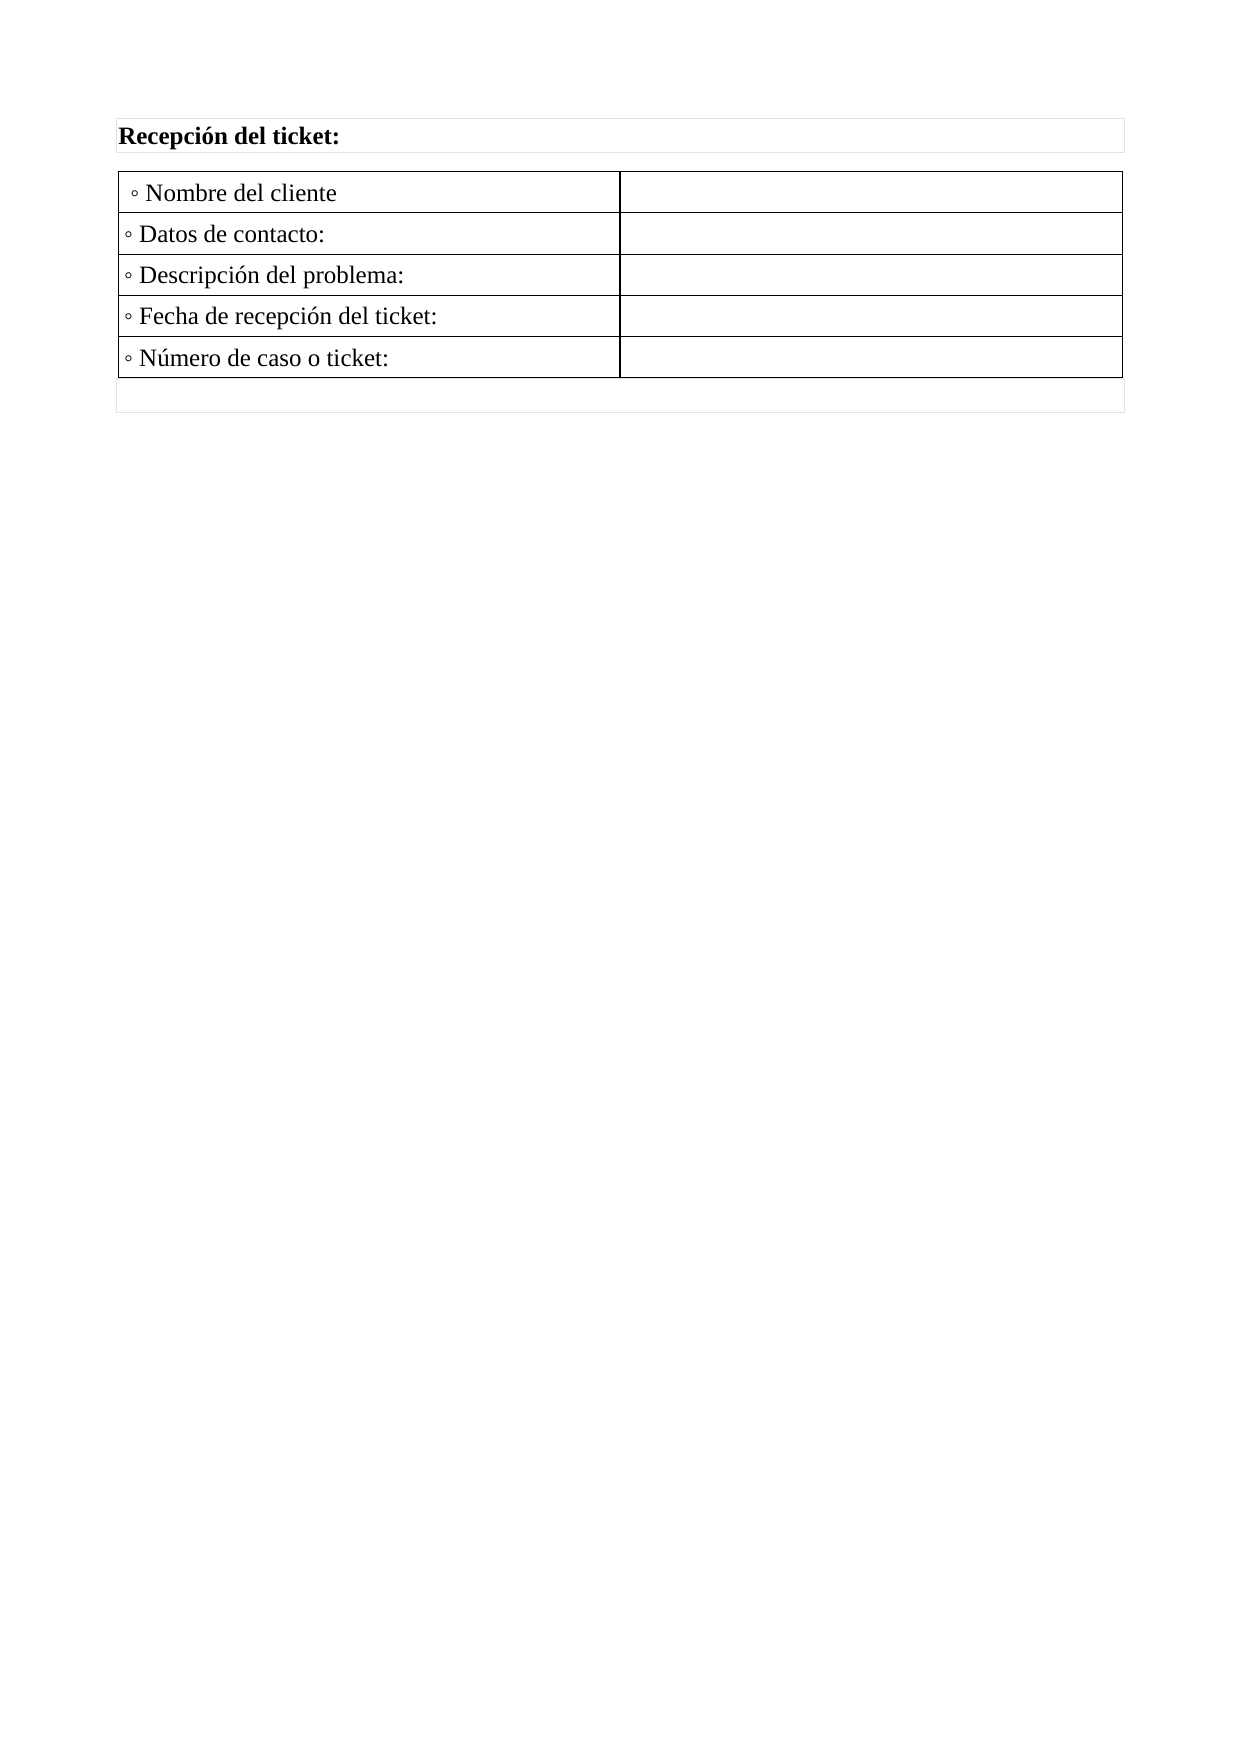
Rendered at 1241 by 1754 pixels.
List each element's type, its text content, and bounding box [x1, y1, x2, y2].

table_cell [621, 337, 1122, 377]
table_cell [621, 296, 1122, 336]
table_cell ◦ Número de caso o ticket: [119, 337, 619, 377]
table_cell ◦ Descripción del problema: [119, 255, 619, 295]
table_cell ◦ Datos de contacto: [119, 213, 619, 253]
table_cell [621, 255, 1122, 295]
table_header ◦ Nombre del cliente [119, 172, 619, 212]
text Recepción del ticket: [117, 119, 1124, 152]
table_header [621, 172, 1122, 212]
table_cell ◦ Fecha de recepción del ticket: [119, 296, 619, 336]
table_cell [621, 213, 1122, 253]
